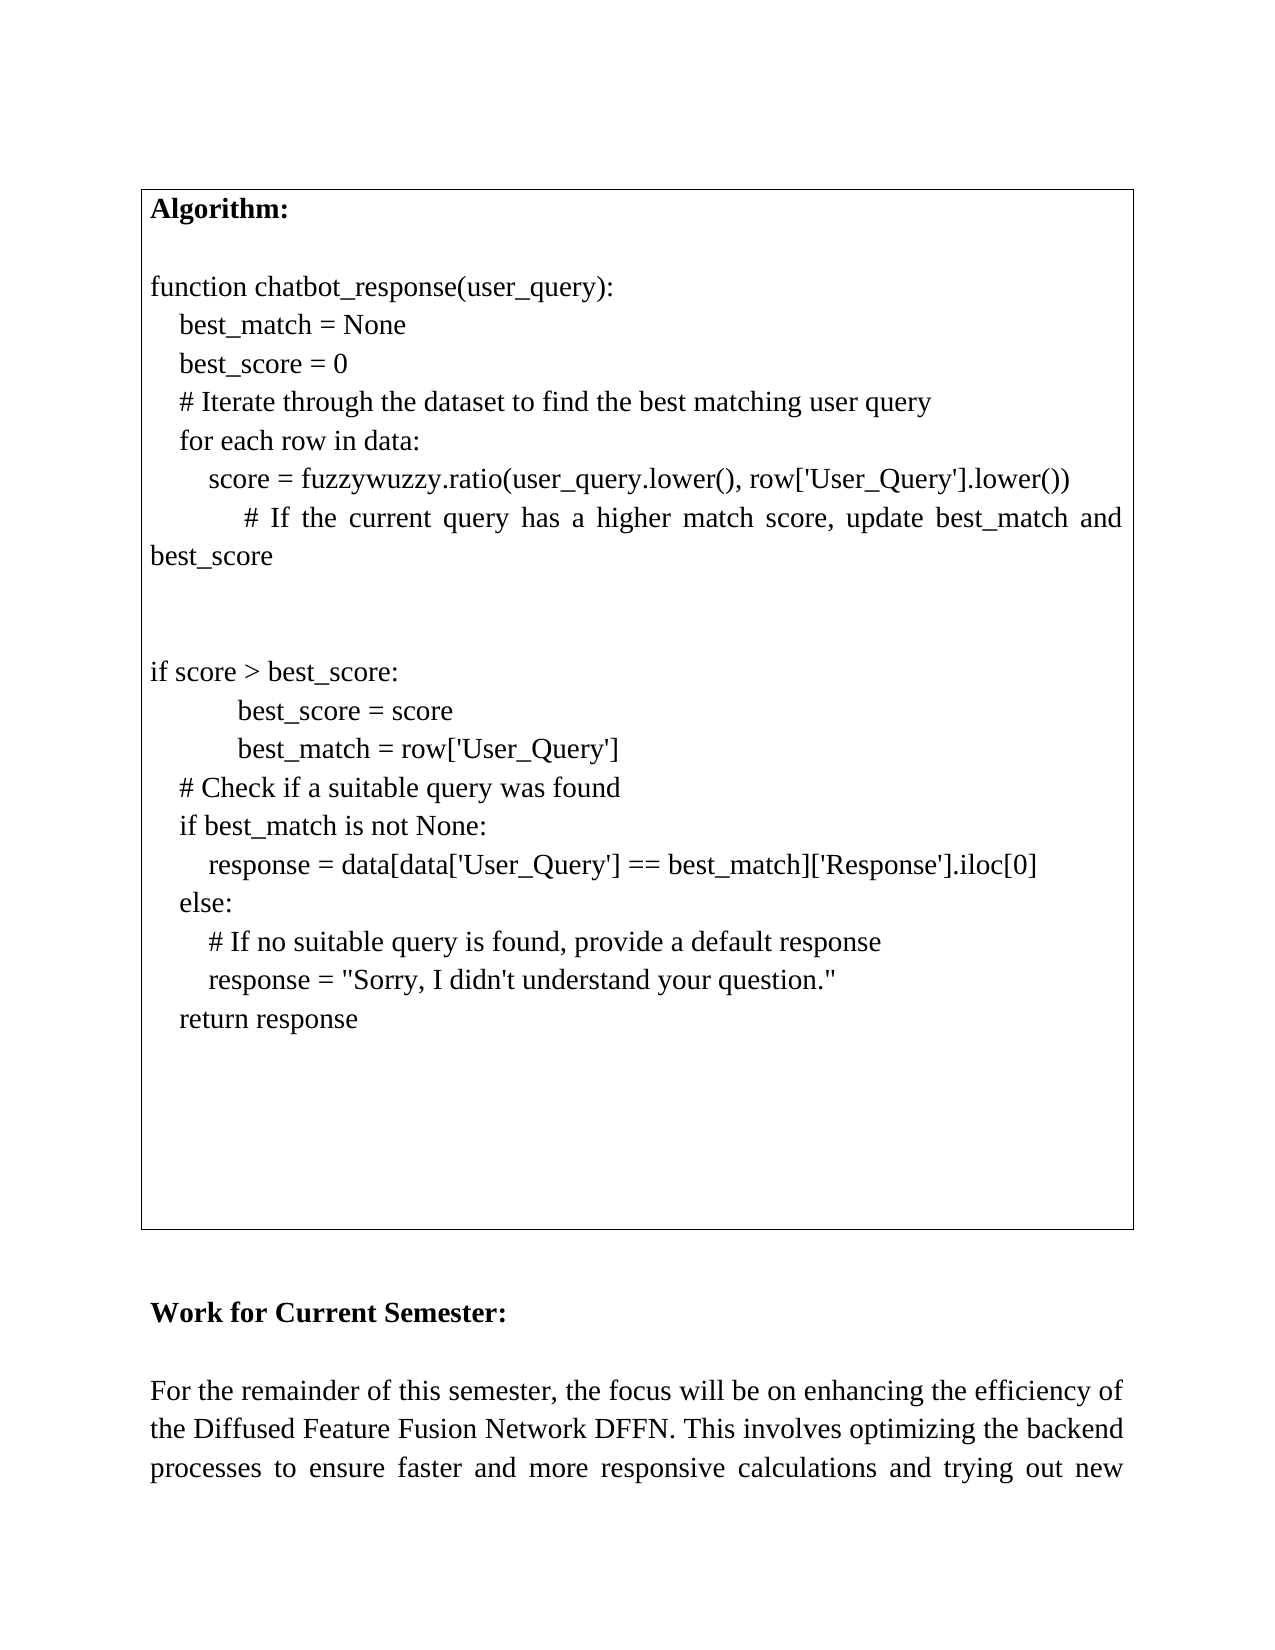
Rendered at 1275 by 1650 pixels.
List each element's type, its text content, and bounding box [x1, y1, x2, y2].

text for each row in data: [142, 420, 1133, 456]
text # Iterate through the dataset to find the best matching user query [142, 381, 1133, 418]
text score = fuzzywuzzy.ratio(user_query.lower(), row['User_Query'].lower()) [142, 458, 1133, 495]
text best_match = row['User_Query'] [142, 728, 1133, 765]
text function chatbot_response(user_query): [142, 266, 1133, 302]
text Work for Current Semester: [150, 1296, 1125, 1329]
text Algorithm: [142, 190, 1133, 225]
text if score > best_score: [142, 651, 1133, 688]
text # If the current query has a higher match score, update best_match and best_score [142, 497, 1133, 572]
text if best_match is not None: [142, 805, 1133, 842]
text # Check if a suitable query was found [142, 767, 1133, 803]
text response = "Sorry, I didn't understand your question." [142, 959, 1133, 996]
text response = data[data['User_Query'] == best_match]['Response'].iloc[0] [142, 844, 1133, 880]
text best_match = None [142, 304, 1133, 341]
text # If no suitable query is found, provide a default response [142, 921, 1133, 957]
text best_score = score [142, 689, 1133, 726]
text return response [142, 998, 1133, 1034]
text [150, 1373, 1125, 1483]
text best_score = 0 [142, 343, 1133, 379]
text else: [142, 882, 1133, 919]
